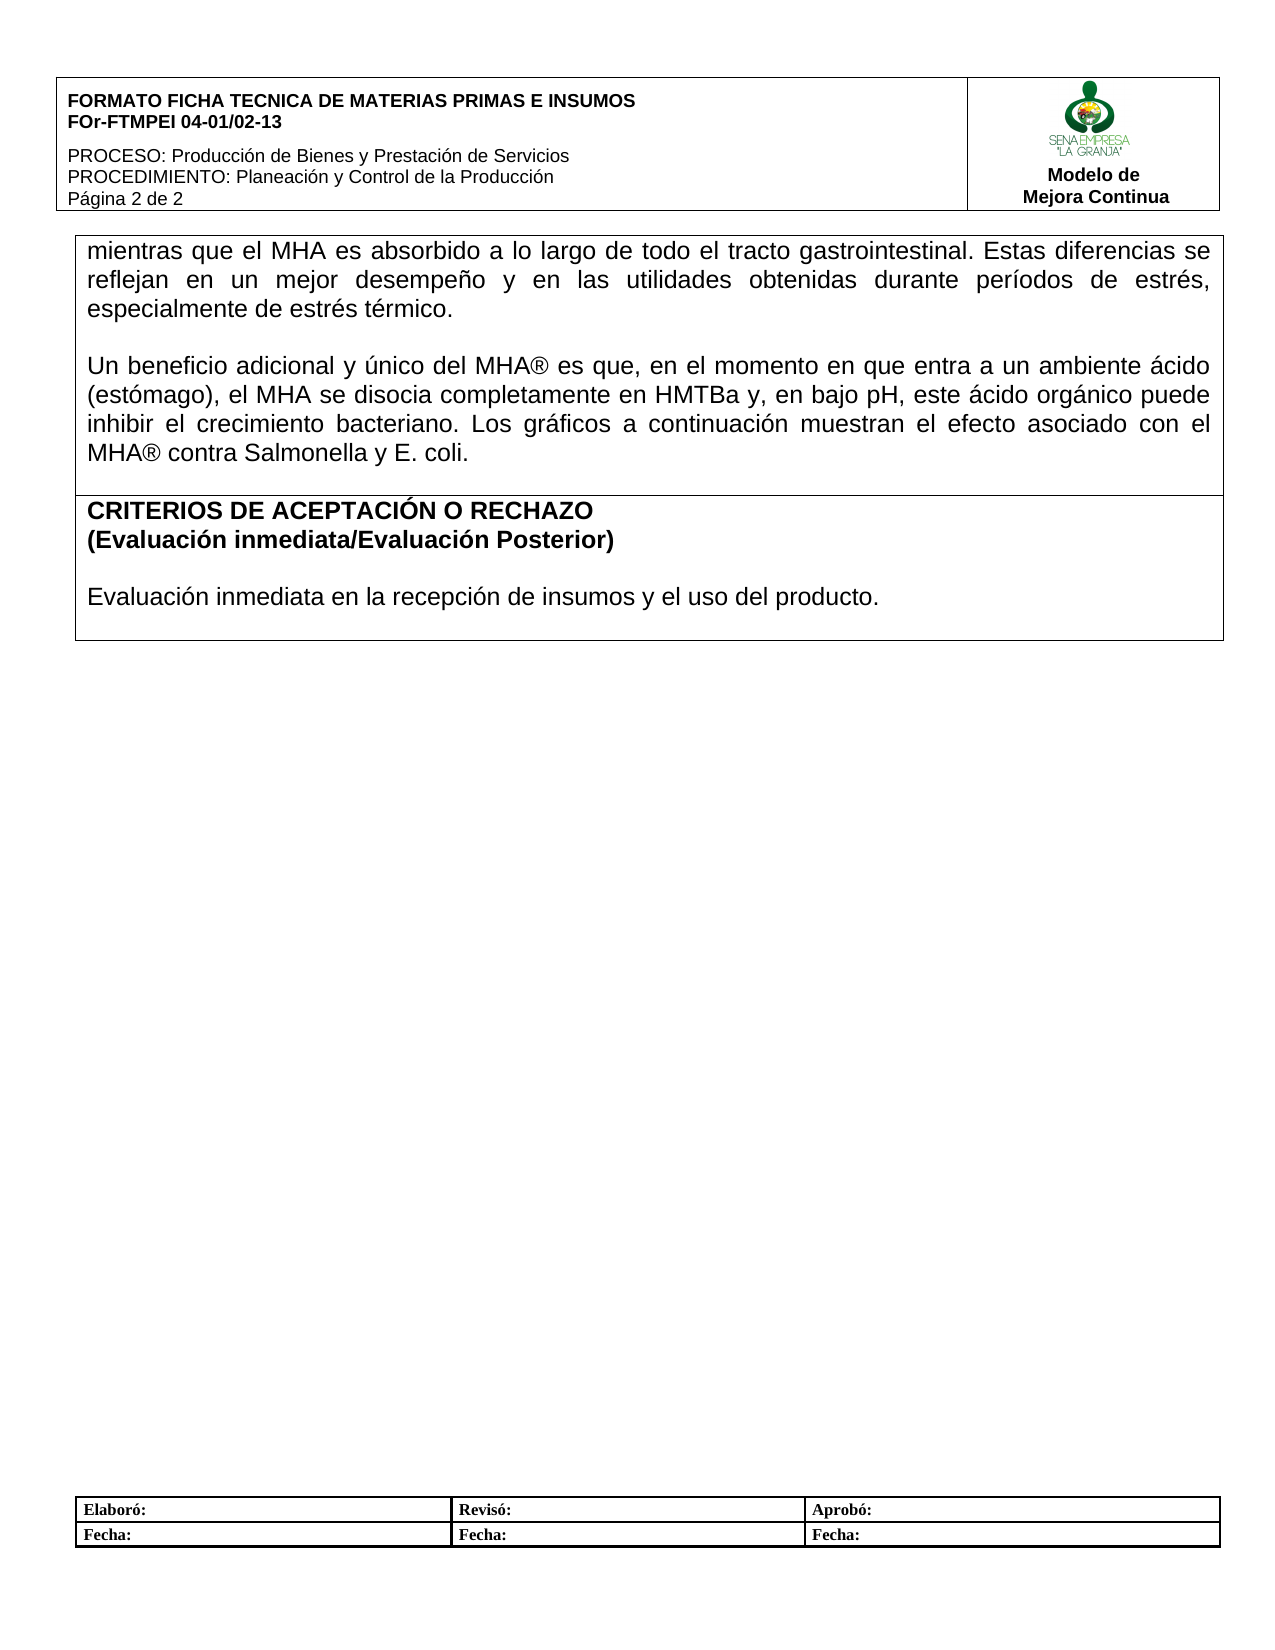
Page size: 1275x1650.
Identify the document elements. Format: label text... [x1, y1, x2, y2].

picture [1049, 78, 1132, 160]
table_cell CRITERIOS DE ACEPTACIÓN O RECHAZO (Evaluación inmediata/Evaluación Posterior) Evaluación inmediata en la recepción de insumos y el uso del producto. [76, 496, 1223, 640]
